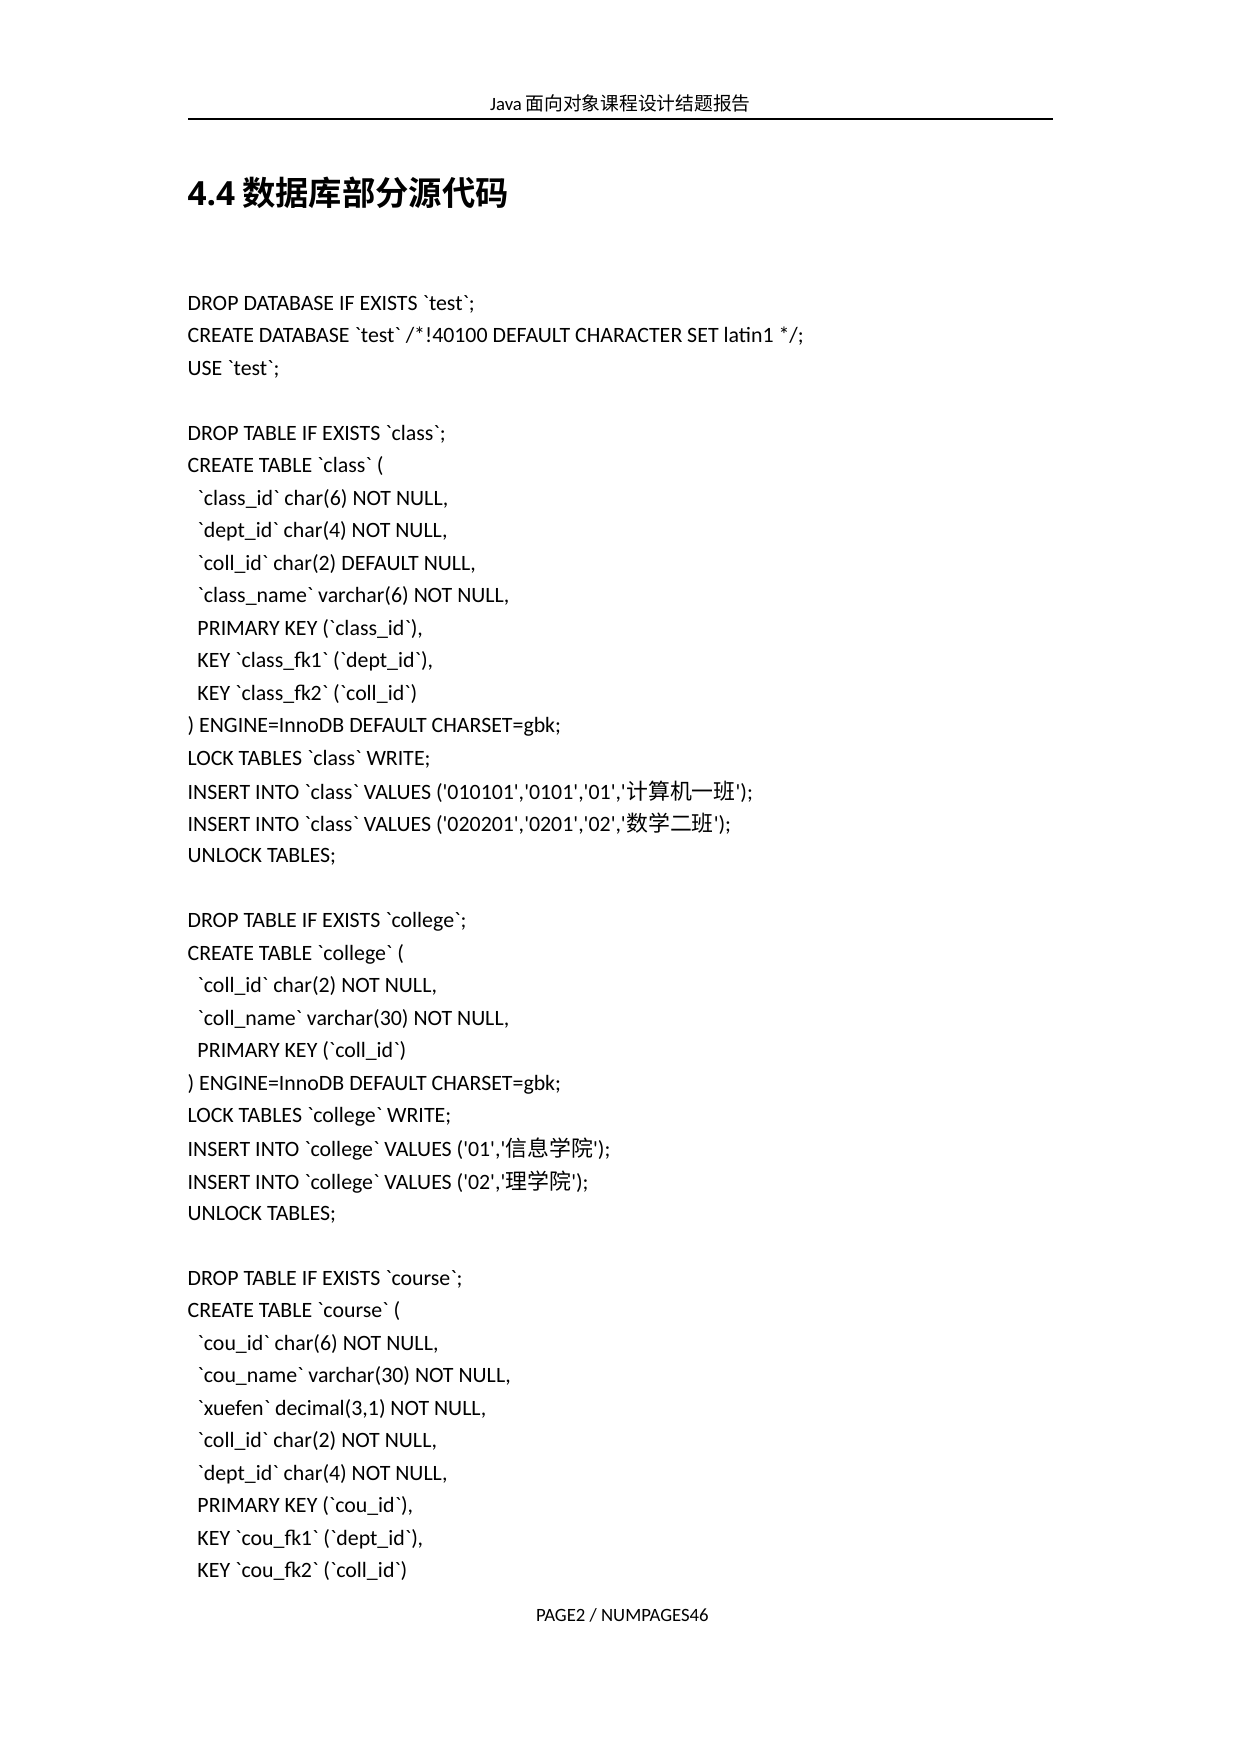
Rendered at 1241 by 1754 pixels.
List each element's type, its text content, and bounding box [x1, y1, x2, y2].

text KEY `cou_fk1` (`dept_id`), [187, 1521, 1053, 1553]
text `dept_id` char(4) NOT NULL, [187, 1456, 1053, 1488]
text INSERT INTO `class` VALUES ('020201','0201','02','数学二班'); [187, 806, 1053, 838]
text UNLOCK TABLES; [187, 1196, 1053, 1228]
text DROP DATABASE IF EXISTS `test`; [187, 286, 1053, 318]
text `cou_name` varchar(30) NOT NULL, [187, 1358, 1053, 1391]
text KEY `class_fk2` (`coll_id`) [187, 676, 1053, 708]
text LOCK TABLES `college` WRITE; [187, 1098, 1053, 1131]
text PRIMARY KEY (`cou_id`), [187, 1488, 1053, 1521]
text CREATE TABLE `class` ( [187, 448, 1053, 481]
text PRIMARY KEY (`coll_id`) [187, 1033, 1053, 1066]
text `class_id` char(6) NOT NULL, [187, 481, 1053, 513]
text CREATE DATABASE `test` /*!40100 DEFAULT CHARACTER SET latin1 */; [187, 318, 1053, 351]
text DROP TABLE IF EXISTS `course`; [187, 1261, 1053, 1293]
text `dept_id` char(4) NOT NULL, [187, 513, 1053, 546]
text `cou_id` char(6) NOT NULL, [187, 1326, 1053, 1358]
text ) ENGINE=InnoDB DEFAULT CHARSET=gbk; [187, 708, 1053, 741]
text `coll_name` varchar(30) NOT NULL, [187, 1001, 1053, 1033]
text CREATE TABLE `college` ( [187, 936, 1053, 968]
text PRIMARY KEY (`class_id`), [187, 611, 1053, 643]
text UNLOCK TABLES; [187, 838, 1053, 871]
text DROP TABLE IF EXISTS `college`; [187, 903, 1053, 936]
subtitle 4.4数据库部分源代码 [187, 158, 1053, 223]
text CREATE TABLE `course` ( [187, 1293, 1053, 1326]
text `class_name` varchar(6) NOT NULL, [187, 578, 1053, 611]
text `coll_id` char(2) NOT NULL, [187, 1423, 1053, 1456]
text `xuefen` decimal(3,1) NOT NULL, [187, 1391, 1053, 1423]
text KEY `class_fk1` (`dept_id`), [187, 643, 1053, 676]
text INSERT INTO `college` VALUES ('02','理学院'); [187, 1163, 1053, 1196]
text INSERT INTO `college` VALUES ('01','信息学院'); [187, 1131, 1053, 1163]
text INSERT INTO `class` VALUES ('010101','0101','01','计算机一班'); [187, 773, 1053, 806]
text ) ENGINE=InnoDB DEFAULT CHARSET=gbk; [187, 1066, 1053, 1098]
text USE `test`; [187, 351, 1053, 383]
text LOCK TABLES `class` WRITE; [187, 741, 1053, 773]
text DROP TABLE IF EXISTS `class`; [187, 416, 1053, 448]
text `coll_id` char(2) DEFAULT NULL, [187, 546, 1053, 578]
text KEY `cou_fk2` (`coll_id`) [187, 1553, 1053, 1586]
text `coll_id` char(2) NOT NULL, [187, 968, 1053, 1001]
